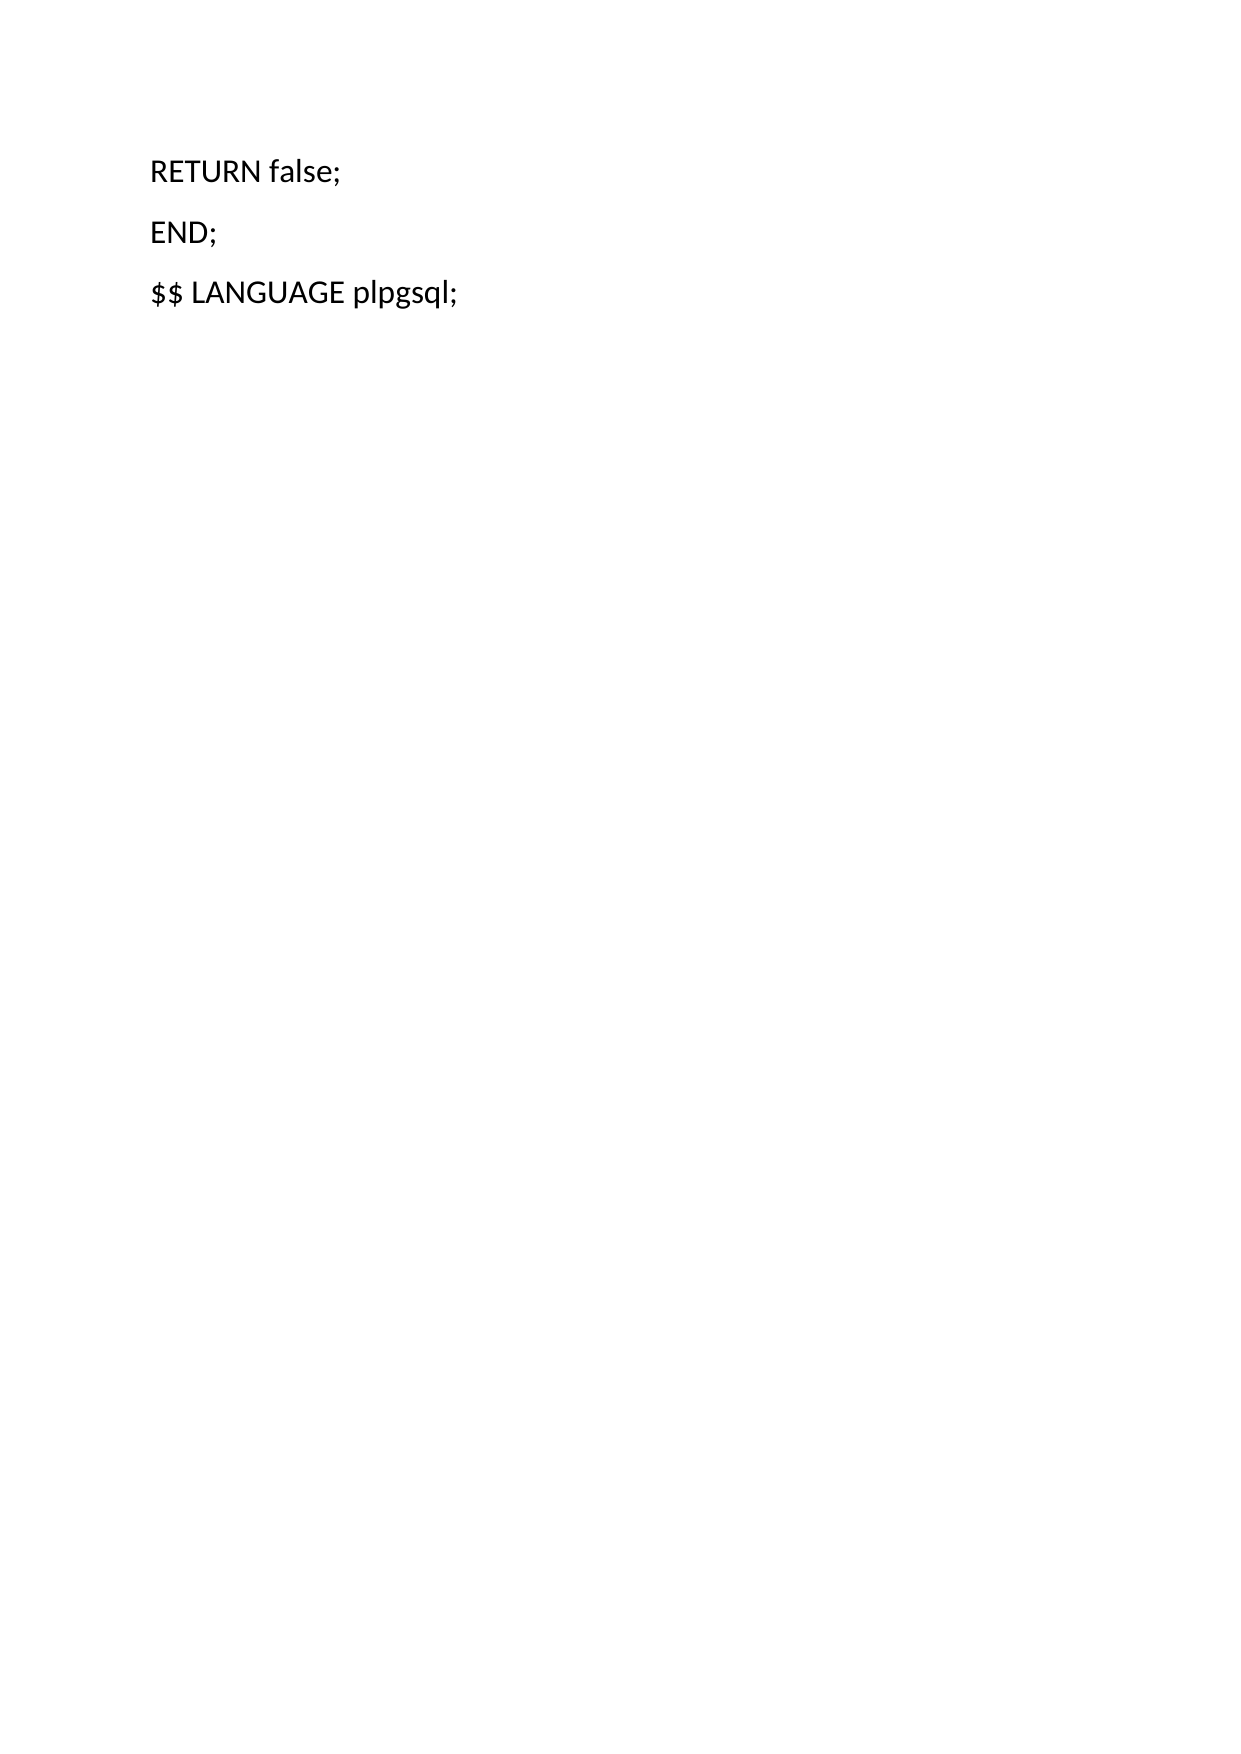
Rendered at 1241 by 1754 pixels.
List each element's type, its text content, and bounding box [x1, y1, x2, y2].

text RETURN false; [150, 150, 1090, 191]
text END; [150, 211, 1090, 251]
text $$ LANGUAGE plpgsql; [150, 271, 1090, 312]
